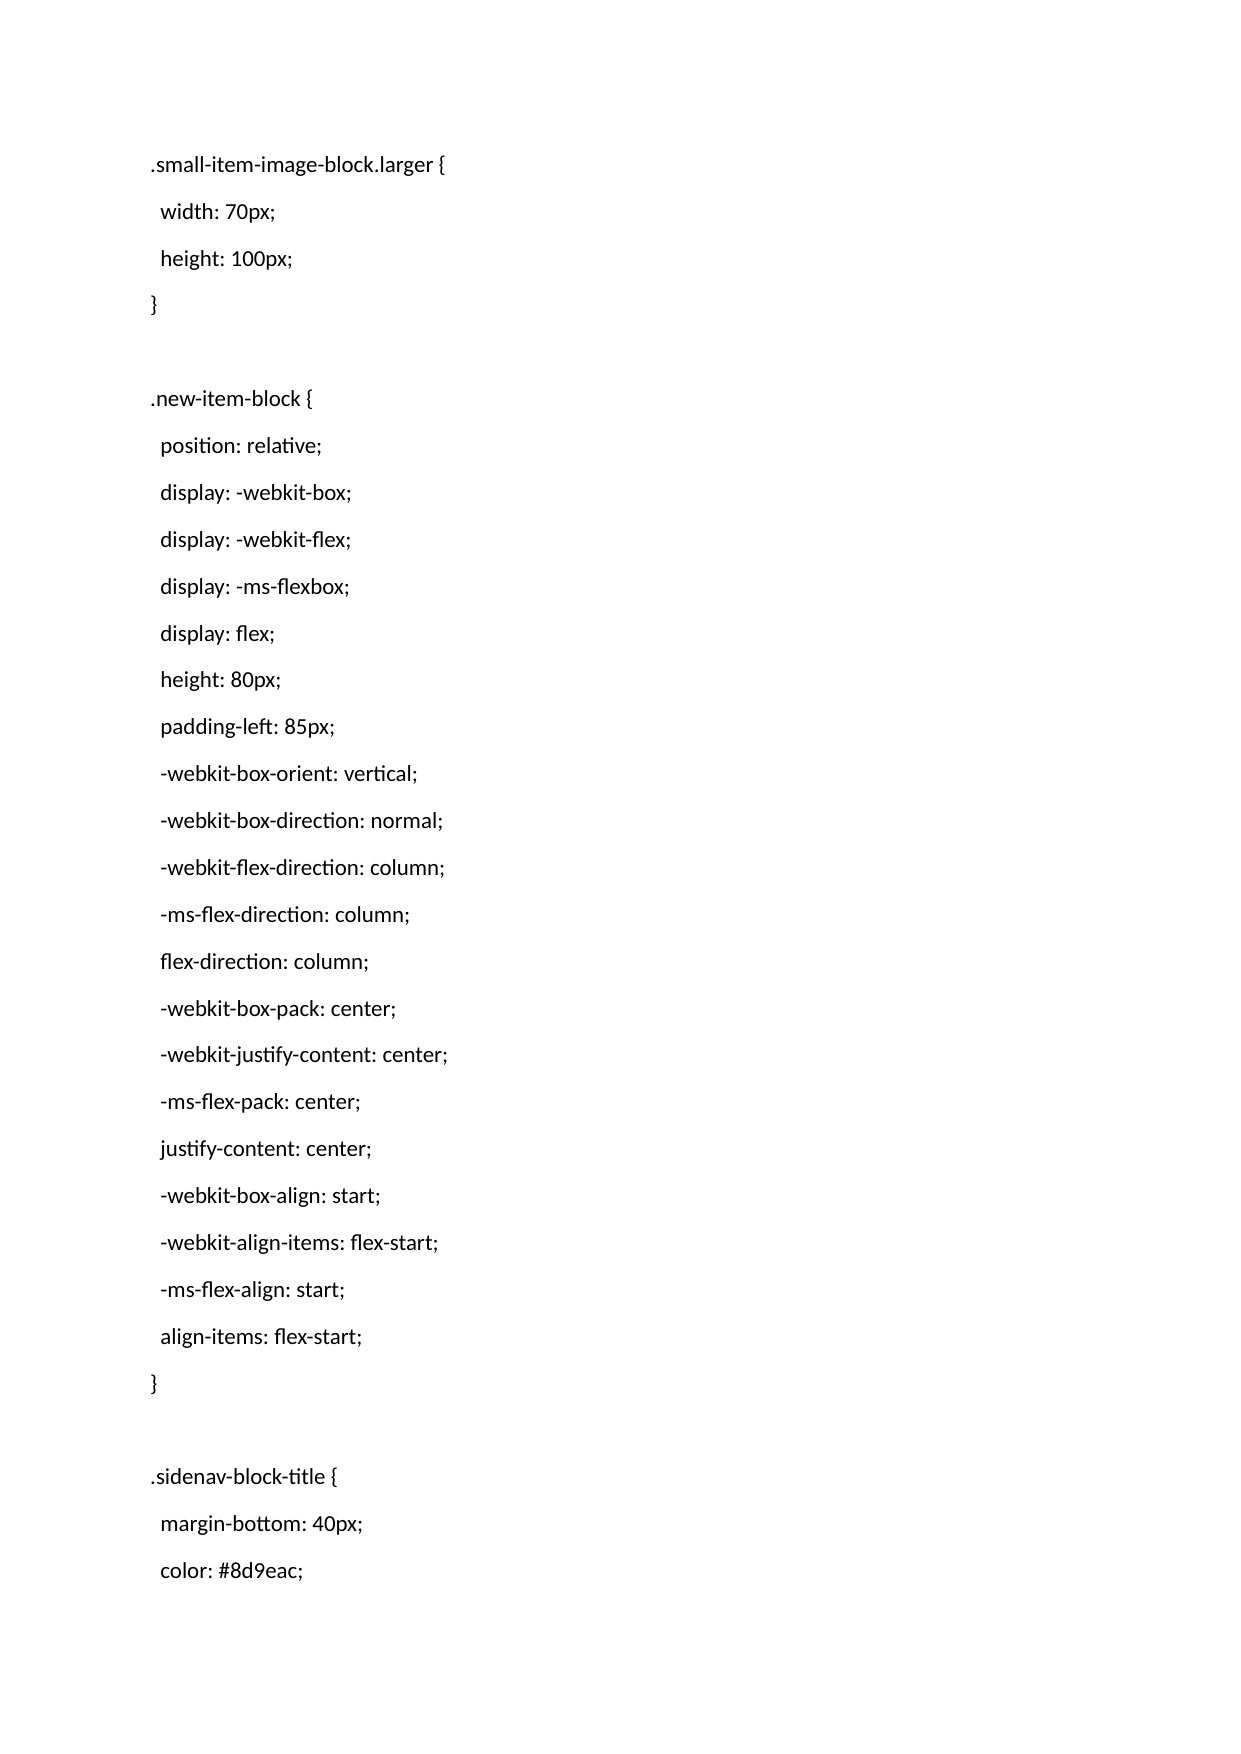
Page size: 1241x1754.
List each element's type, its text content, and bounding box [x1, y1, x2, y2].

text height: 100px; [150, 244, 1090, 272]
text -ms-flex-direction: column; [150, 900, 1090, 928]
text -ms-flex-align: start; [150, 1275, 1090, 1303]
text -webkit-justify-content: center; [150, 1041, 1090, 1069]
text -webkit-box-align: start; [150, 1181, 1090, 1209]
text justify-content: center; [150, 1134, 1090, 1162]
text align-items: flex-start; [150, 1322, 1090, 1350]
text } [150, 291, 1090, 319]
text display: -webkit-flex; [150, 525, 1090, 553]
text -webkit-box-pack: center; [150, 994, 1090, 1022]
text width: 70px; [150, 197, 1090, 225]
text } [150, 1369, 1090, 1397]
text -webkit-flex-direction: column; [150, 853, 1090, 881]
text .sidenav-block-title { [150, 1462, 1090, 1491]
text padding-left: 85px; [150, 712, 1090, 741]
text flex-direction: column; [150, 947, 1090, 975]
text height: 80px; [150, 666, 1090, 694]
text .new-item-block { [150, 384, 1090, 412]
text -ms-flex-pack: center; [150, 1087, 1090, 1116]
text display: -webkit-box; [150, 478, 1090, 506]
text display: -ms-flexbox; [150, 572, 1090, 600]
text position: relative; [150, 431, 1090, 459]
text display: flex; [150, 619, 1090, 647]
text .small-item-image-block.larger { [150, 150, 1090, 178]
text -webkit-box-direction: normal; [150, 806, 1090, 834]
text color: #8d9eac; [150, 1556, 1090, 1584]
text -webkit-align-items: flex-start; [150, 1228, 1090, 1256]
text -webkit-box-orient: vertical; [150, 759, 1090, 787]
text margin-bottom: 40px; [150, 1509, 1090, 1537]
